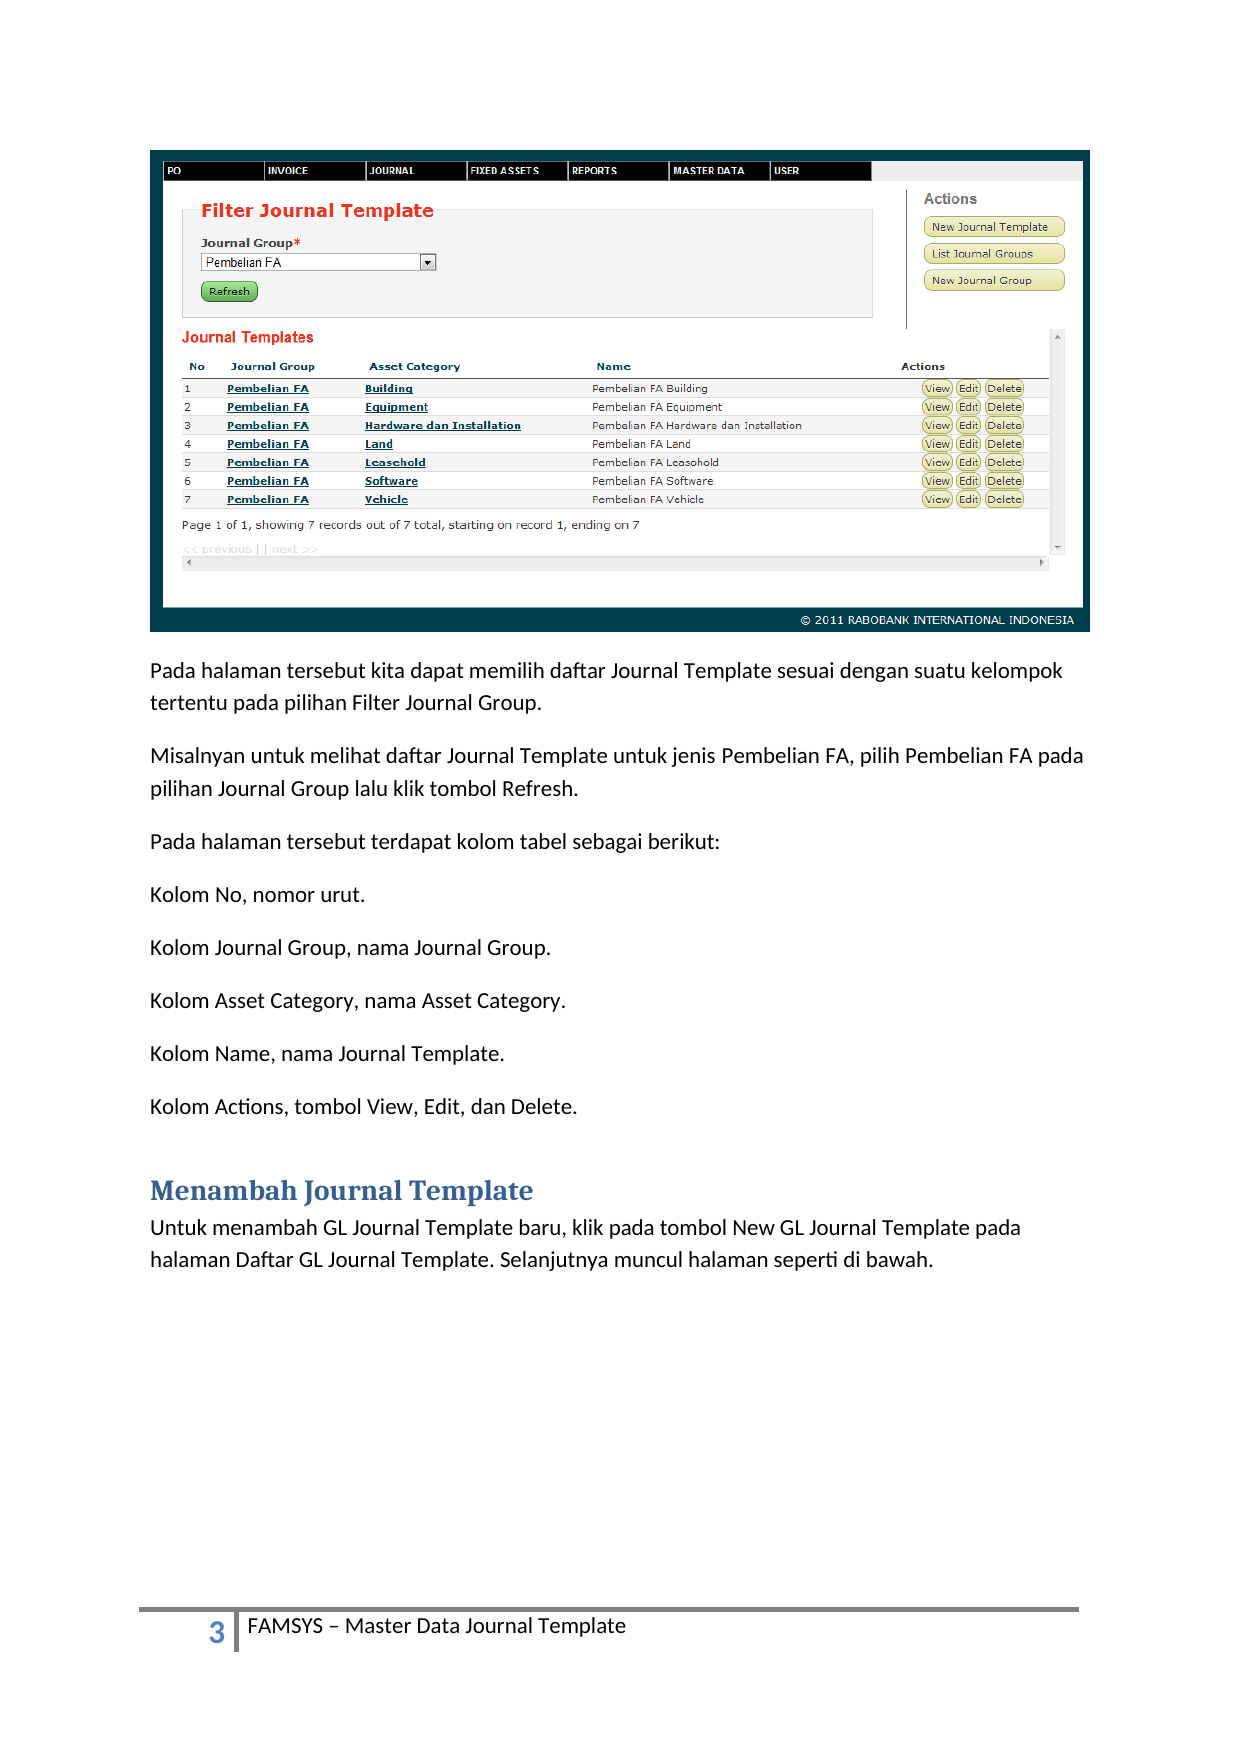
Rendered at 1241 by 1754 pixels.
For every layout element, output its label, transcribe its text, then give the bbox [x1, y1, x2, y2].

text Pada halaman tersebut kita dapat memilih daftar Journal Template sesuai dengan suatu kelompok tertentu pada pilihan Filter Journal Group. [150, 656, 1090, 717]
subtitle Menambah Journal Template [150, 1174, 1090, 1208]
text Misalnyan untuk melihat daftar Journal Template untuk jenis Pembelian FA, pilih Pembelian FA pada pilihan Journal Group lalu klik tombol Refresh. [150, 742, 1090, 802]
text Kolom No, nomor urut. [150, 880, 1090, 908]
text Kolom Asset Category, nama Asset Category. [150, 986, 1090, 1014]
text Kolom Journal Group, nama Journal Group. [150, 933, 1090, 961]
text Untuk menambah GL Journal Template baru, klik pada tombol New GL Journal Template pada halaman Daftar GL Journal Template. Selanjutnya muncul halaman seperti di bawah. [150, 1213, 1090, 1273]
text Kolom Name, nama Journal Template. [150, 1039, 1090, 1067]
text Pada halaman tersebut terdapat kolom tabel sebagai berikut: [150, 827, 1090, 855]
picture [898, 617, 906, 623]
picture [164, 162, 1082, 607]
text Kolom Actions, tombol View, Edit, dan Delete. [150, 1092, 1090, 1120]
